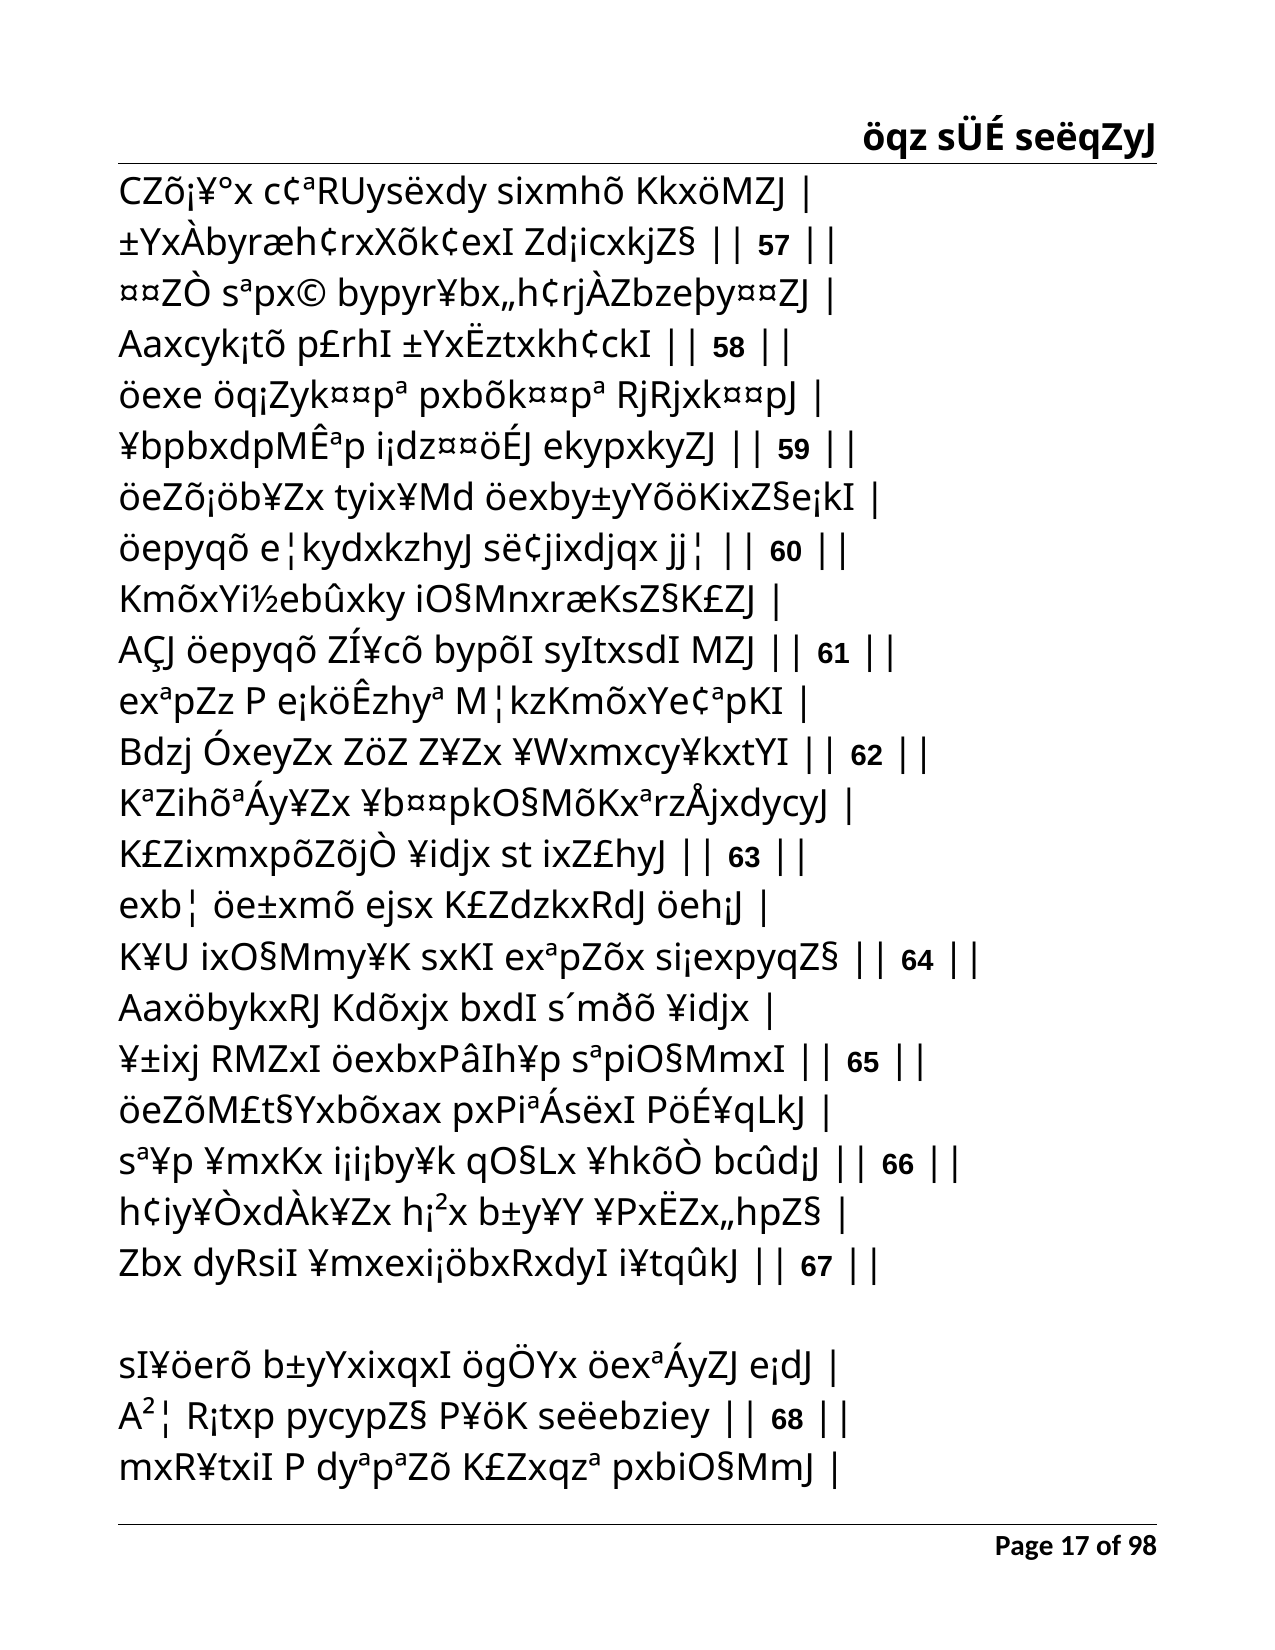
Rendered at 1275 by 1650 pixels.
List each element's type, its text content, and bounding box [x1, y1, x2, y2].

text sI¥öerõ b±yYxixqxI ögÖYx öexªÁyZJ e¡dJ | [118, 1338, 1216, 1389]
text A²¦ R¡txp pycypZ§ P¥öK seëebziey || 68 || [118, 1389, 1216, 1440]
text K£ZixmxpõZõjÒ ¥idjx st ixZ£hyJ || 63 || [118, 828, 1216, 879]
text AaxöbykxRJ Kdõxjx bxdI s´mðõ ¥idjx | [118, 981, 1216, 1032]
text ±YxÀbyræh¢rxXõk¢exI Zd¡icxkjZ§ || 57 || [118, 215, 1216, 266]
text mxR¥txiI P dyªpªZõ K£Zxqzª pxbiO§MmJ | [118, 1440, 1216, 1491]
text h¢iy¥ÒxdÀk¥Zx h¡²x b±y¥Y ¥PxËZx„hpZ§ | [118, 1185, 1216, 1236]
text Zbx dyRsiI ¥mxexi¡öbxRxdyI i¥tqûkJ || 67 || [118, 1236, 1216, 1287]
text sª¥p ¥mxKx i¡i¡by¥k qO§Lx ¥hkõÒ bcûd¡J || 66 || [118, 1134, 1216, 1185]
text Bdzj ÓxeyZx ZöZ Z¥Zx ¥Wxmxcy¥kxtYI || 62 || [118, 726, 1216, 777]
text Aaxcyk¡tõ p£rhI ±YxËztxkh¢ckI || 58 || [118, 317, 1216, 368]
text exb¦ öe±xmõ ejsx K£ZdzkxRdJ öeh¡J | [118, 879, 1216, 930]
text exªpZz P e¡köÊzhyª M¦kzKmõxYe¢ªpKI | [118, 675, 1216, 726]
text ¥bpbxdpMÊªp i¡dz¤¤öÉJ ekypxkyZJ || 59 || [118, 419, 1216, 471]
text K¥U ixO§Mmy¥K sxKI exªpZõx si¡expyqZ§ || 64 || [118, 930, 1216, 981]
text AÇJ öepyqõ ZÍ¥cõ bypõI syItxsdI MZJ || 61 || [118, 624, 1216, 675]
text öeZõ¡öb¥Zx tyix¥Md öexby±yYõöKixZ§e¡kI | [118, 471, 1216, 522]
text ¥±ixj RMZxI öexbxPâIh¥p sªpiO§MmxI || 65 || [118, 1032, 1216, 1083]
text öepyqõ e¦kydxkzhyJ së¢jixdjqx jj¦ || 60 || [118, 522, 1216, 573]
text ¤¤ZÒ sªpx© bypyr¥bx„h¢rjÀZbzeþy¤¤ZJ | [118, 266, 1216, 317]
text KmõxYi½ebûxky iO§MnxræKsZ§K£ZJ | [118, 573, 1216, 624]
text öexe öq¡Zyk¤¤pª pxbõk¤¤pª RjRjxk¤¤pJ | [118, 368, 1216, 419]
text öeZõM£t§Yxbõxax pxPiªÁsëxI PöÉ¥qLkJ | [118, 1083, 1216, 1134]
text KªZihõªÁy¥Zx ¥b¤¤pkO§MõKxªrzÅjxdycyJ | [118, 777, 1216, 828]
text CZõ¡¥°x c¢ªRUysëxdy sixmhõ KkxöMZJ | [118, 164, 1216, 215]
